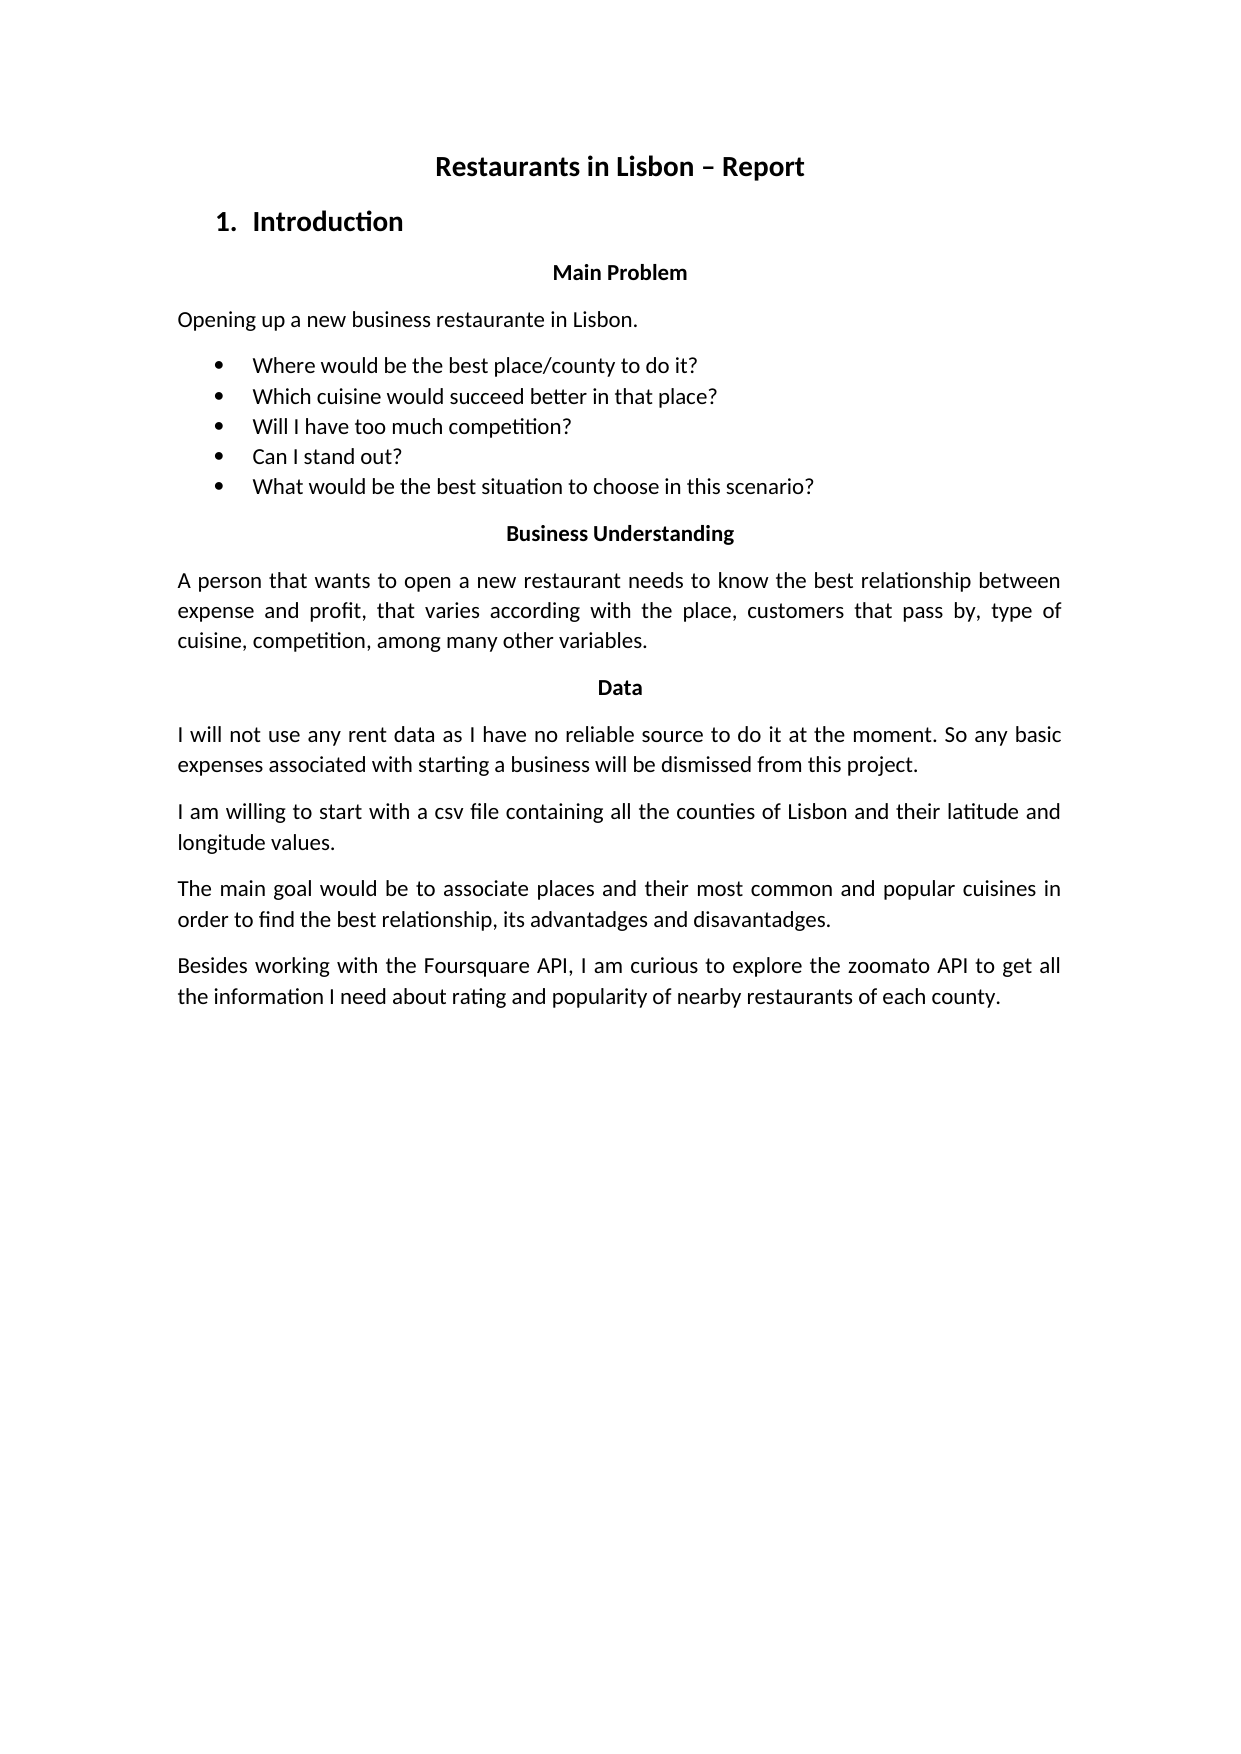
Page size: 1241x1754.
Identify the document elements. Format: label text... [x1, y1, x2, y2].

text Business Understanding [177, 519, 1063, 547]
list Where would be the best place/county to do it? [215, 352, 1063, 379]
text Opening up a new business restaurante in Lisbon. [177, 305, 1063, 333]
text The main goal would be to associate places and their most common and popular cuisines in order to find the best relationship, its advantadges and disavantadges. [177, 874, 1063, 933]
list Will I have too much competition? [215, 412, 1063, 440]
text Restaurants in Lisbon – Report [177, 148, 1063, 183]
text I will not use any rent data as I have no reliable source to do it at the moment. So any basic expenses associated with starting a business will be dismissed from this project. [177, 720, 1063, 778]
text Main Problem [177, 258, 1063, 286]
list Which cuisine would succeed better in that place? [215, 382, 1063, 410]
list Can I stand out? [215, 442, 1063, 470]
text Data [177, 673, 1063, 701]
text A person that wants to open a new restaurant needs to know the best relationship between expense and profit, that varies according with the place, customers that pass by, type of cuisine, competition, among many other variables. [177, 566, 1063, 654]
list Introduction [215, 203, 1063, 238]
text Besides working with the Foursquare API, I am curious to explore the zoomato API to get all the information I need about rating and popularity of nearby restaurants of each county. [177, 952, 1063, 1010]
text I am willing to start with a csv file containing all the counties of Lisbon and their latitude and longitude values. [177, 797, 1063, 856]
list What would be the best situation to choose in this scenario? [215, 472, 1063, 500]
